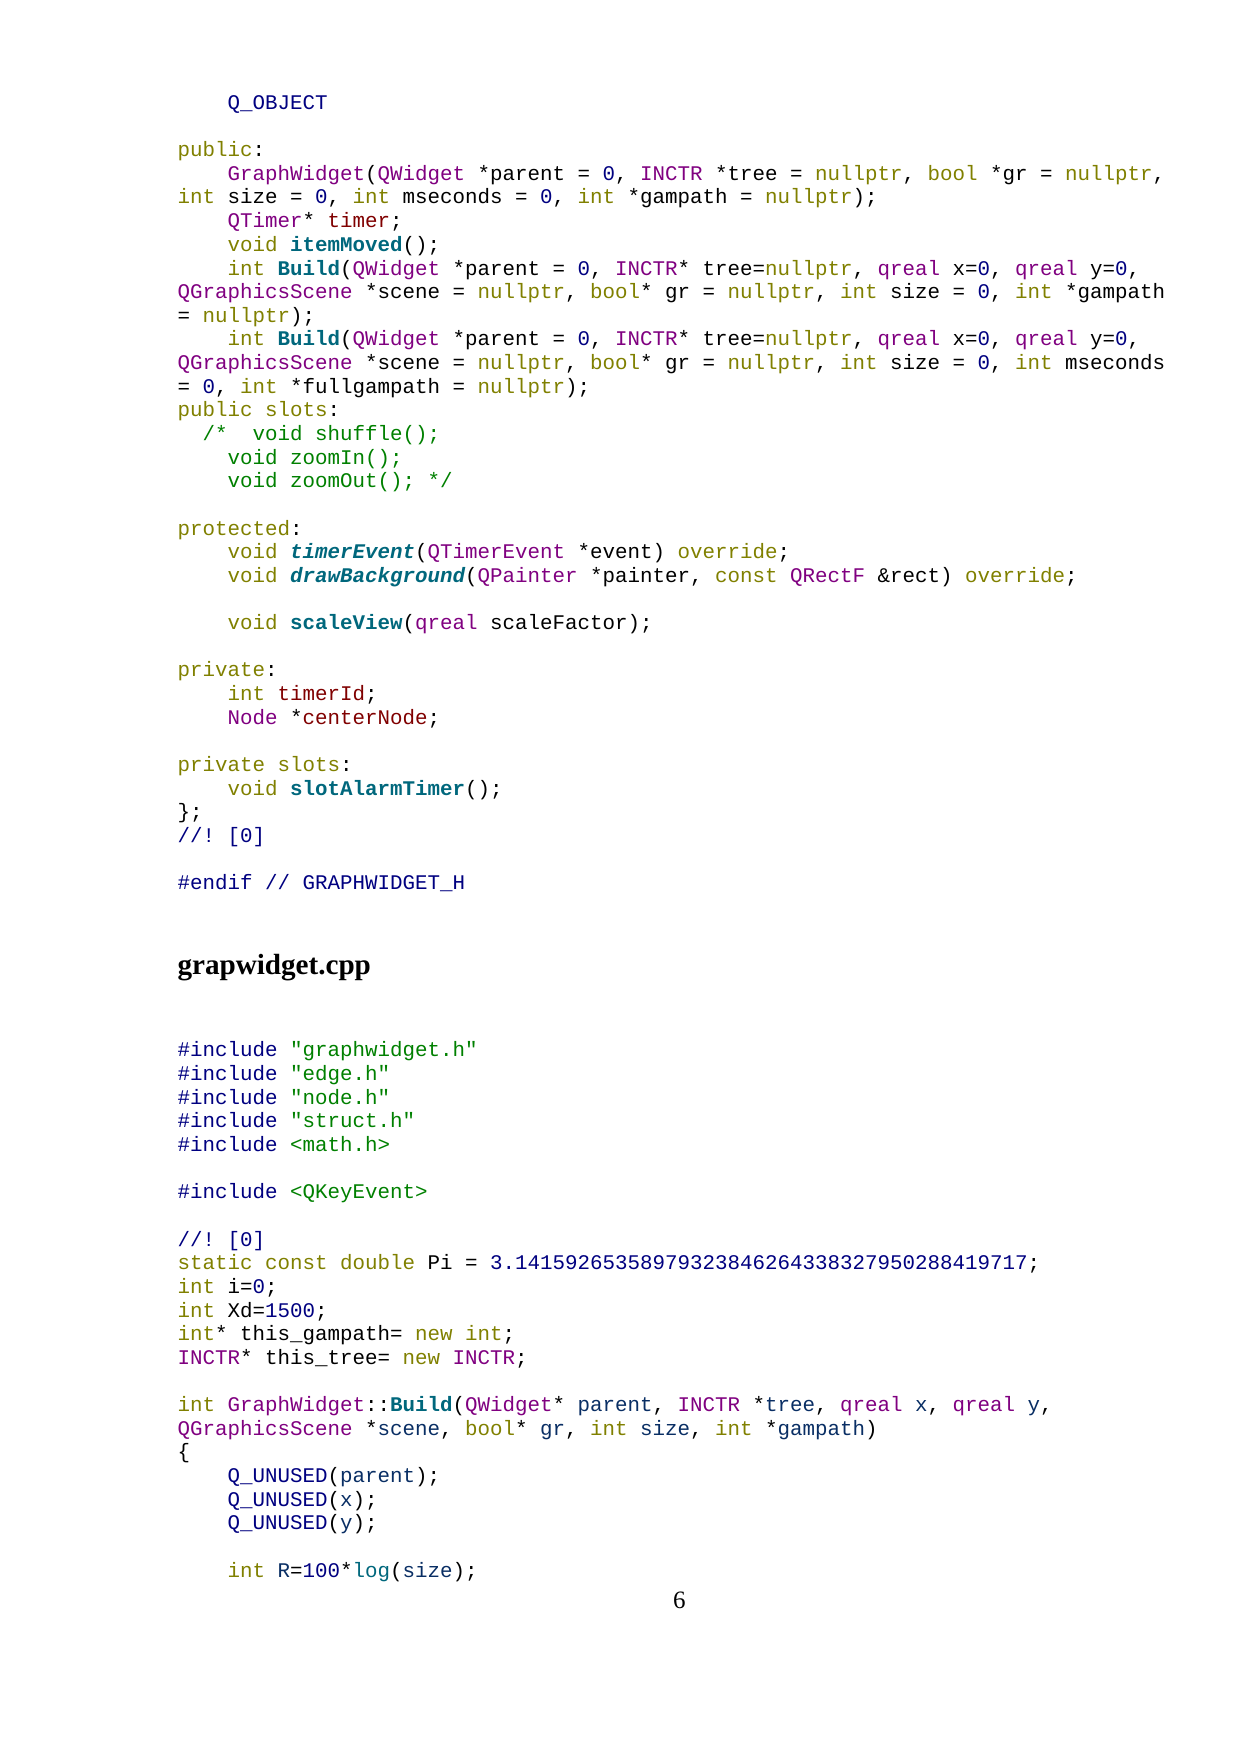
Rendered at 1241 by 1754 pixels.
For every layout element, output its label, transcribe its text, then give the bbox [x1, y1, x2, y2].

text #include "graphwidget.h" [177, 1039, 1181, 1063]
text INCTR* this_tree= new INCTR; [177, 1347, 1181, 1371]
text int R=100*log(size); [177, 1560, 1181, 1583]
text Q_UNUSED(parent); [177, 1465, 1181, 1489]
text Node *centerNode; [177, 707, 1181, 730]
text int Build(QWidget *parent = 0, INCTR* tree=nullptr, qreal x=0, qreal y=0, QGraphicsScene *scene = nullptr, bool* gr = nullptr, int size = 0, int *gampath = nullptr); [177, 257, 1181, 328]
text int timerId; [177, 683, 1181, 707]
text grapwidget.cpp [177, 947, 1181, 981]
text int* this_gampath= new int; [177, 1323, 1181, 1347]
text void zoomIn(); [177, 447, 1181, 470]
text protected: [177, 518, 1181, 541]
text void timerEvent(QTimerEvent *event) override; [177, 541, 1181, 565]
text public: [177, 139, 1181, 163]
text int Xd=1500; [177, 1299, 1181, 1323]
text void itemMoved(); [177, 234, 1181, 257]
text public slots: [177, 399, 1181, 423]
text Q_UNUSED(x); [177, 1489, 1181, 1512]
text private: [177, 659, 1181, 683]
text Q_UNUSED(y); [177, 1512, 1181, 1536]
text }; [177, 801, 1181, 825]
text int Build(QWidget *parent = 0, INCTR* tree=nullptr, qreal x=0, qreal y=0, QGraphicsScene *scene = nullptr, bool* gr = nullptr, int size = 0, int mseconds = 0, int *fullgampath = nullptr); [177, 328, 1181, 399]
text //! [0] [177, 1229, 1181, 1252]
text void drawBackground(QPainter *painter, const QRectF &rect) override; [177, 565, 1181, 588]
text void zoomOut(); */ [177, 470, 1181, 494]
text #endif // GRAPHWIDGET_H [177, 872, 1181, 896]
text QTimer* timer; [177, 210, 1181, 234]
text #include "edge.h" [177, 1063, 1181, 1087]
text #include "struct.h" [177, 1110, 1181, 1134]
text int i=0; [177, 1276, 1181, 1299]
text GraphWidget(QWidget *parent = 0, INCTR *tree = nullptr, bool *gr = nullptr, int size = 0, int mseconds = 0, int *gampath = nullptr); [177, 163, 1181, 210]
text { [177, 1441, 1181, 1465]
text int GraphWidget::Build(QWidget* parent, INCTR *tree, qreal x, qreal y, QGraphicsScene *scene, bool* gr, int size, int *gampath) [177, 1394, 1181, 1441]
text void scaleView(qreal scaleFactor); [177, 612, 1181, 636]
text void slotAlarmTimer(); [177, 778, 1181, 801]
text /* void shuffle(); [177, 423, 1181, 447]
text private slots: [177, 754, 1181, 778]
text static const double Pi = 3.14159265358979323846264338327950288419717; [177, 1252, 1181, 1276]
text #include "node.h" [177, 1087, 1181, 1110]
text Q_OBJECT [177, 92, 1181, 116]
text #include <QKeyEvent> [177, 1181, 1181, 1205]
text //! [0] [177, 825, 1181, 849]
text #include <math.h> [177, 1134, 1181, 1158]
